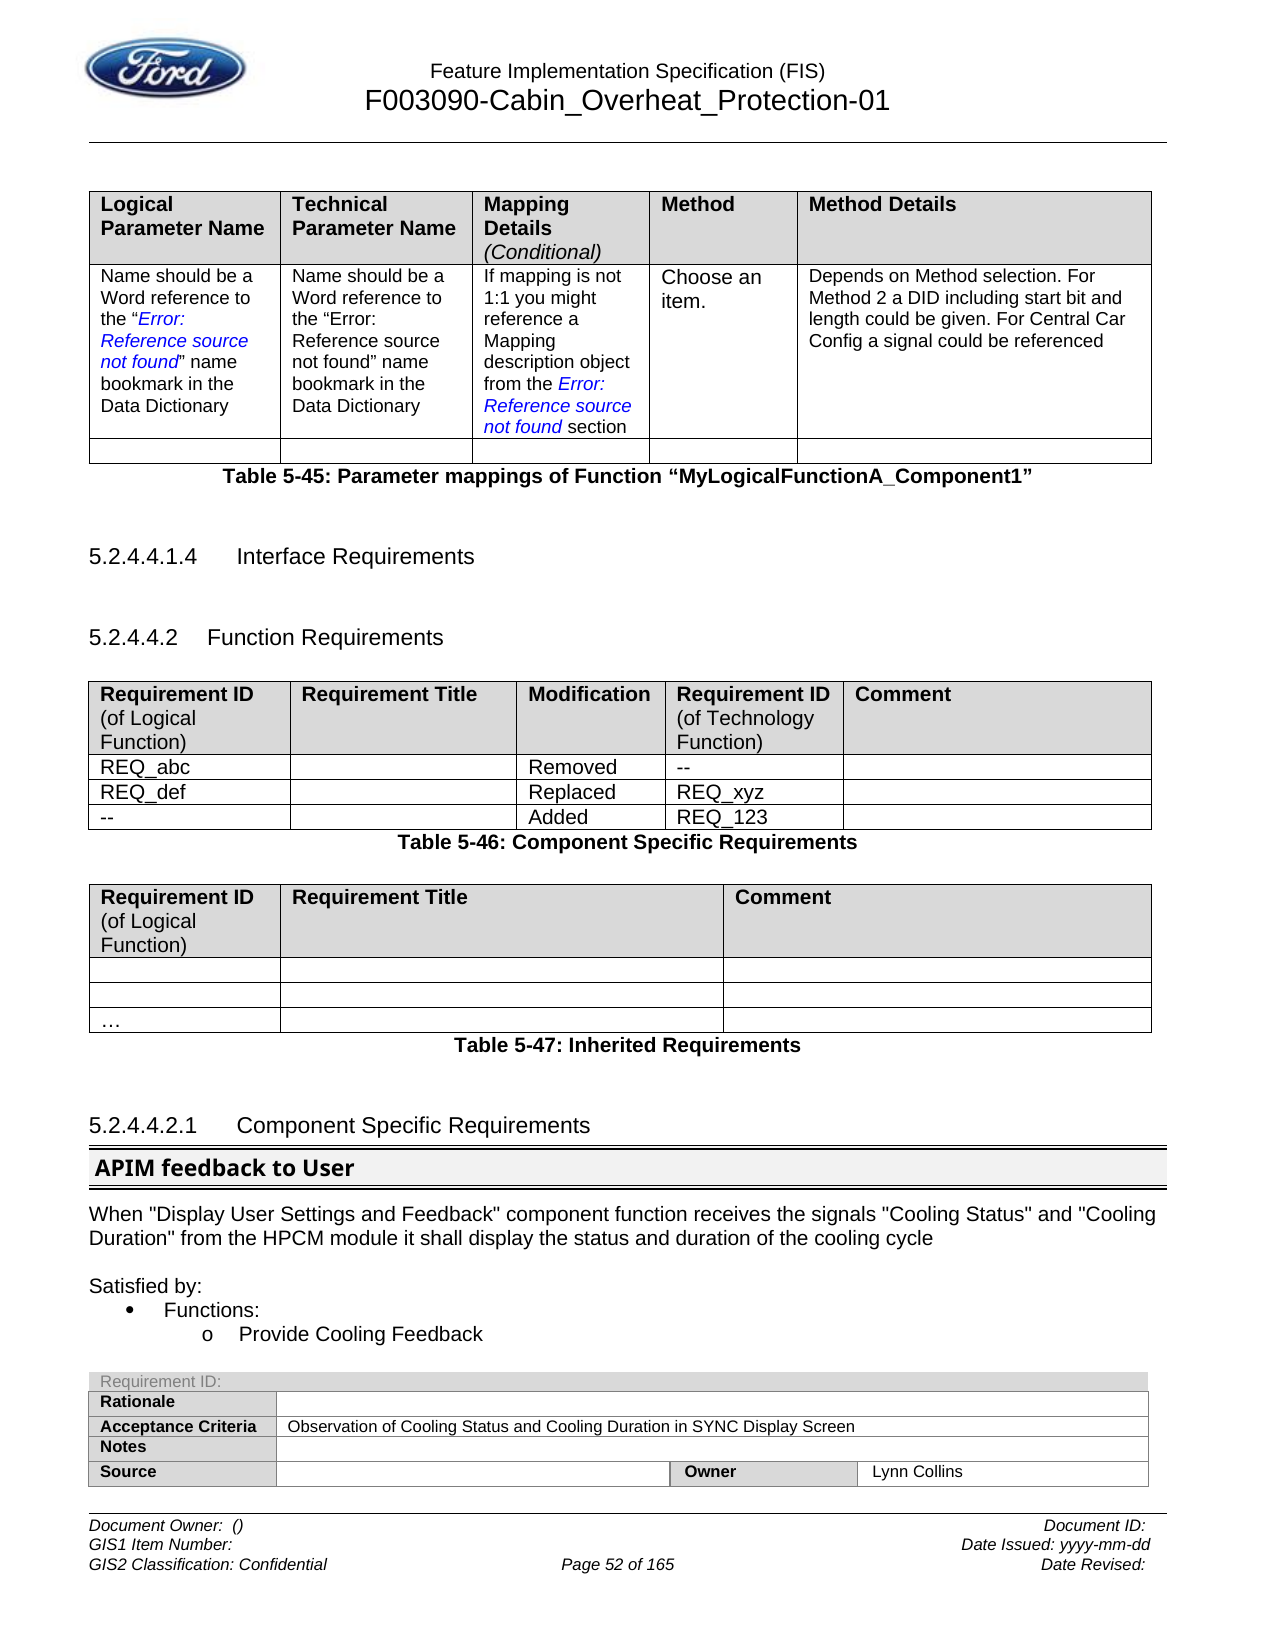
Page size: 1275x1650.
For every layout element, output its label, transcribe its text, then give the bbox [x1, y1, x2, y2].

list Functions: [126, 1298, 1167, 1322]
picture [65, 18, 266, 119]
text Table 5-6: Inherited Requirements [89, 1033, 1167, 1057]
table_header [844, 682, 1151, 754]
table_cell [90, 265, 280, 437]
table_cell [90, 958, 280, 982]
subtitle Interface Requirements [89, 543, 1167, 569]
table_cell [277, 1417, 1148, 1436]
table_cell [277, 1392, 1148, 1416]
text Table 5-5: Component Specific Requirements [89, 830, 1167, 854]
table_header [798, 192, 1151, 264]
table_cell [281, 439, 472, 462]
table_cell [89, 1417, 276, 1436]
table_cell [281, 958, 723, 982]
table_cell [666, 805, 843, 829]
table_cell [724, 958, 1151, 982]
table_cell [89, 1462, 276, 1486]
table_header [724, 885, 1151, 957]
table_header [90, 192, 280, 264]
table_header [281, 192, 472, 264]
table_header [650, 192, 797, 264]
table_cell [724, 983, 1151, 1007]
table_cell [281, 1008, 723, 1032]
text Table 5-4: Parameter mappings of Function “MyLogicalFunctionA_Component1” [89, 463, 1167, 487]
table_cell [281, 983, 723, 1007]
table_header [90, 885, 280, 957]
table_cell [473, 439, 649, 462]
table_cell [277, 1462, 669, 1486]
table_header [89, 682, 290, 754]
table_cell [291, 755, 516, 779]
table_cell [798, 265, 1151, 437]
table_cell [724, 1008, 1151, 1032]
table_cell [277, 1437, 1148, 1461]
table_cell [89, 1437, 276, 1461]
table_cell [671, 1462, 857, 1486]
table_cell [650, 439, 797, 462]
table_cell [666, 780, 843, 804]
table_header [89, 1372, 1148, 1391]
subtitle Function Requirements [89, 624, 1167, 651]
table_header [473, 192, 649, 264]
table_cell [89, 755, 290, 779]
text When "Display User Settings and Feedback" component function receives the signals "Cooling Status" and "Cooling Duration" from the HPCM module it shall display the status and duration of the cooling cycle [89, 1202, 1167, 1250]
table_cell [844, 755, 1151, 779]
text APIM feedback to User [89, 1150, 1167, 1185]
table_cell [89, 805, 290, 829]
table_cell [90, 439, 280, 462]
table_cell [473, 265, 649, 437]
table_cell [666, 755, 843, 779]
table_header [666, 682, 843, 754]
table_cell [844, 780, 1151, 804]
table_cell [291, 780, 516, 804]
text Satisfied by: [89, 1274, 1167, 1298]
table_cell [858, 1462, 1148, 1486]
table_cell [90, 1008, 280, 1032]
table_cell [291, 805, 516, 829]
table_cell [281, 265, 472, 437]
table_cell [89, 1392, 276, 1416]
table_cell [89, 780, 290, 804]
subtitle Component Specific Requirements [89, 1112, 1167, 1138]
list Provide Cooling Feedback [201, 1322, 1167, 1348]
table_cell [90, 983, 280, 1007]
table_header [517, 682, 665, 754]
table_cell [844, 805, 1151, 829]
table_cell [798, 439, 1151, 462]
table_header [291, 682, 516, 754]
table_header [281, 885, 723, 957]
